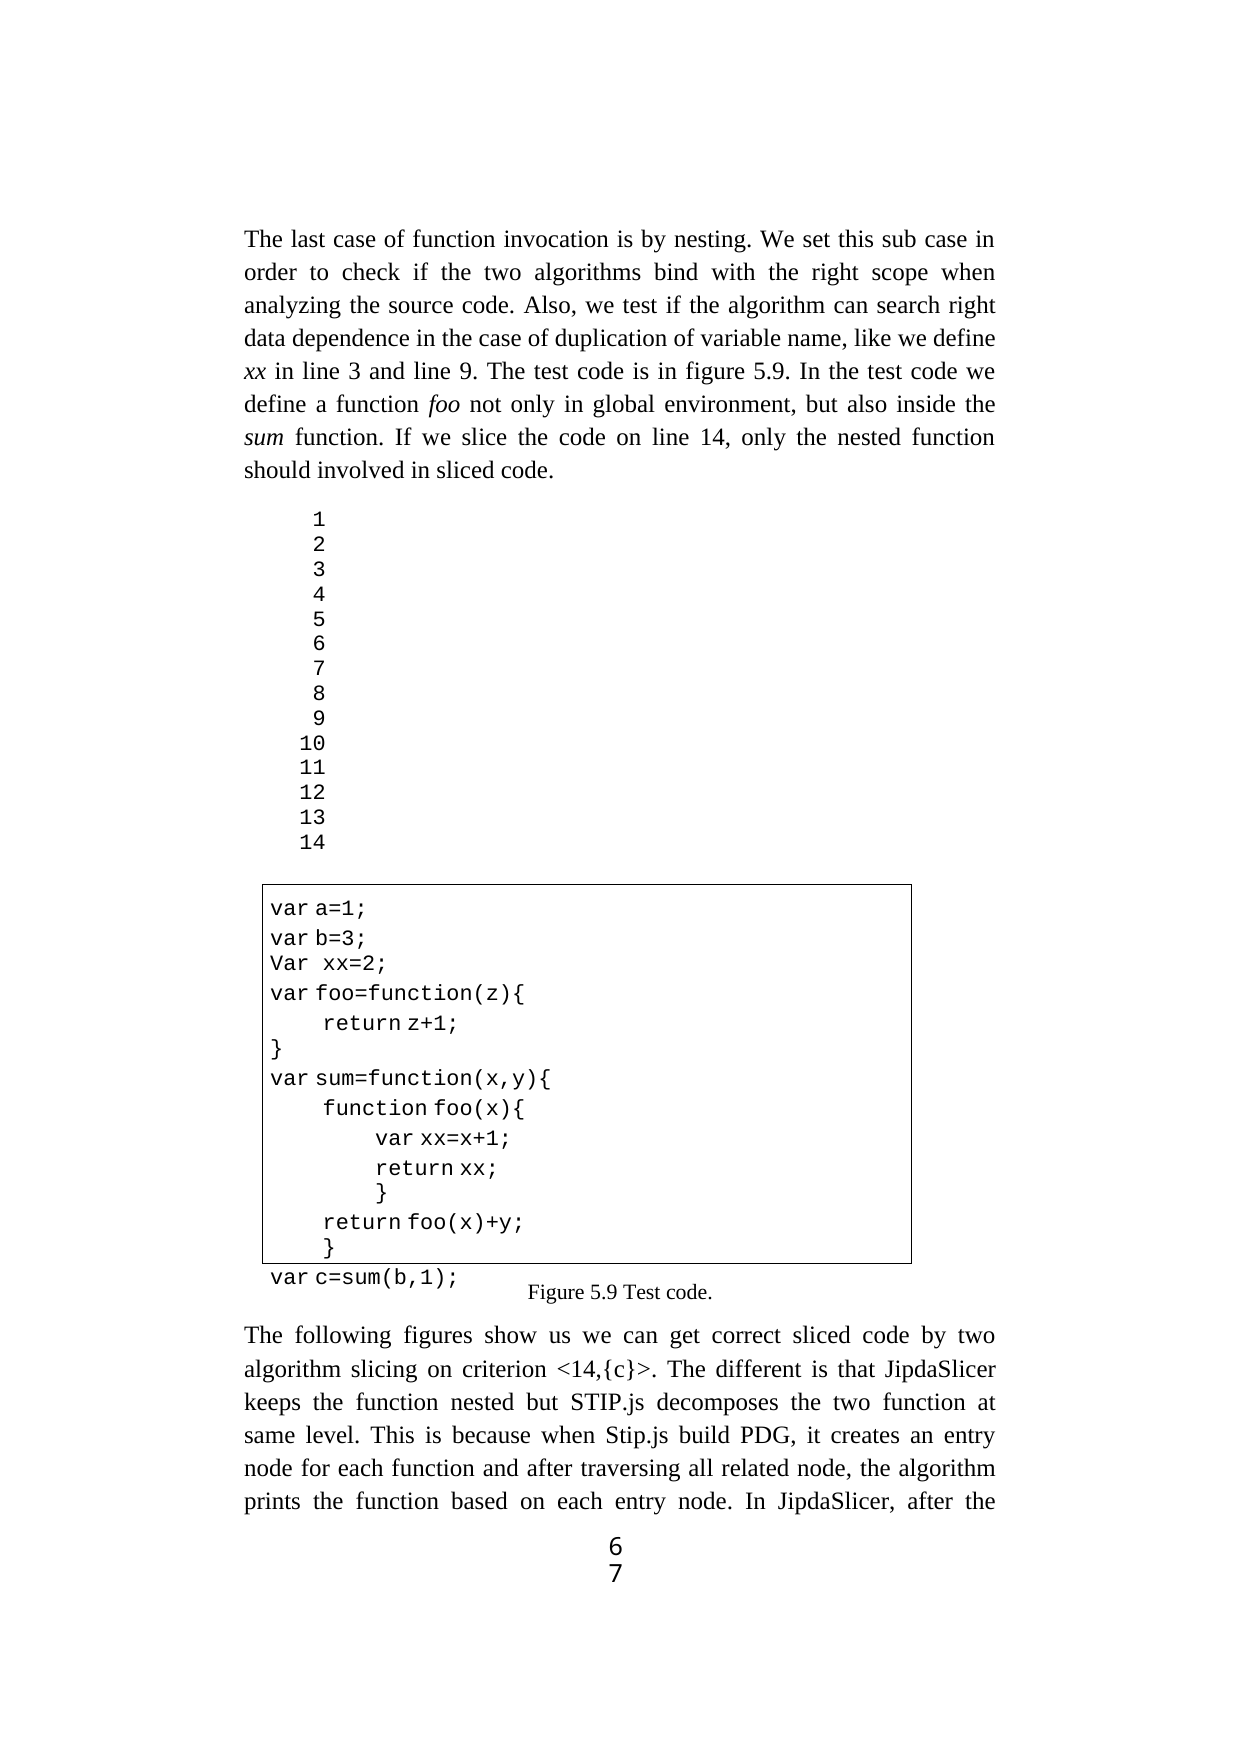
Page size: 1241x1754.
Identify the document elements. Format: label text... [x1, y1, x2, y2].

text Figure 5.9 Test code. [244, 1279, 996, 1304]
text The last case of function invocation is by nesting. We set this sub case in order to check if the two algorithms bind with the right scope when analyzing the source code. Also, we test if the algorithm can search right data dependence in the case of duplication of variable name, like we define xx in line 3 and line 9. The test code is in figure 5.9. In the test code we define a function foo not only in global environment, but also inside the sum function. If we slice the code on line 14, only the nested function should involved in sliced code. [244, 224, 996, 484]
